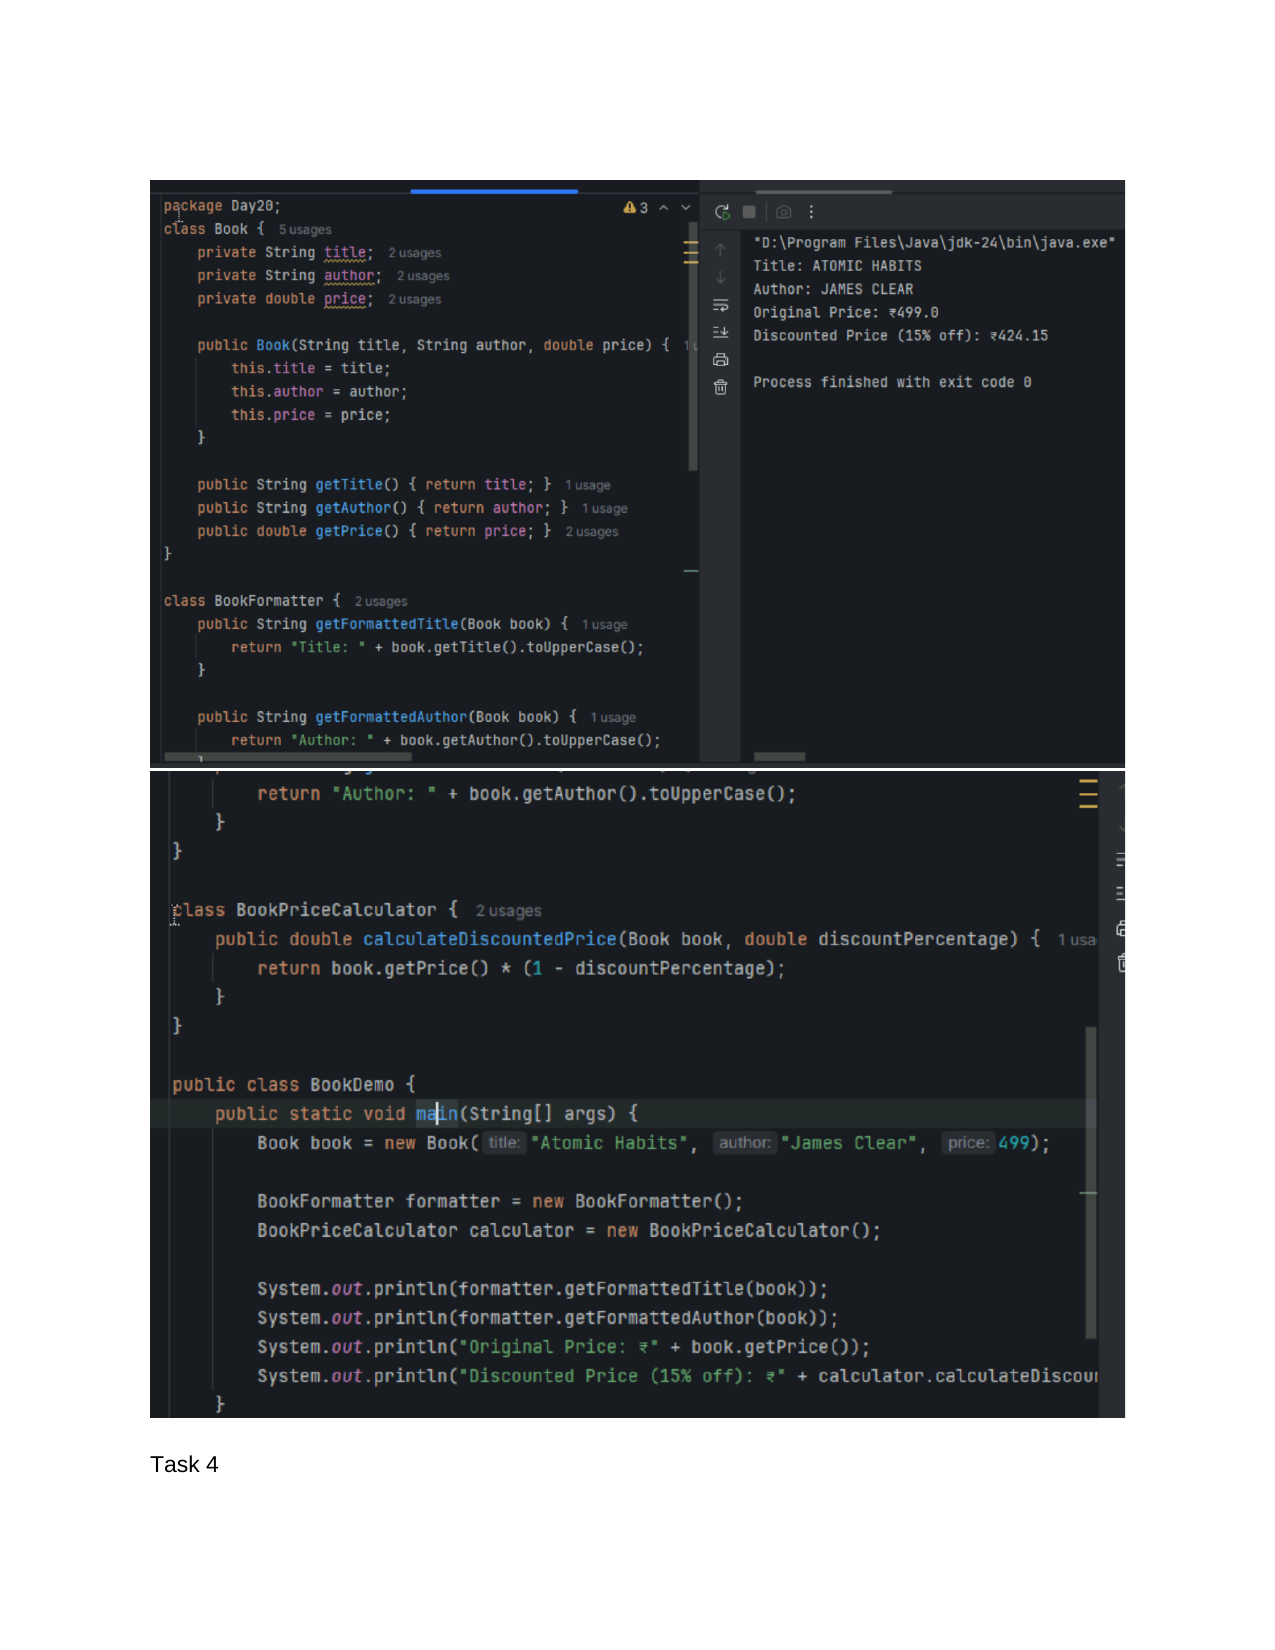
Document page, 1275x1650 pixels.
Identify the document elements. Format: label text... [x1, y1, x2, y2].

picture [150, 180, 1125, 768]
text Task 4 [150, 1451, 1125, 1478]
picture [150, 771, 1125, 1418]
